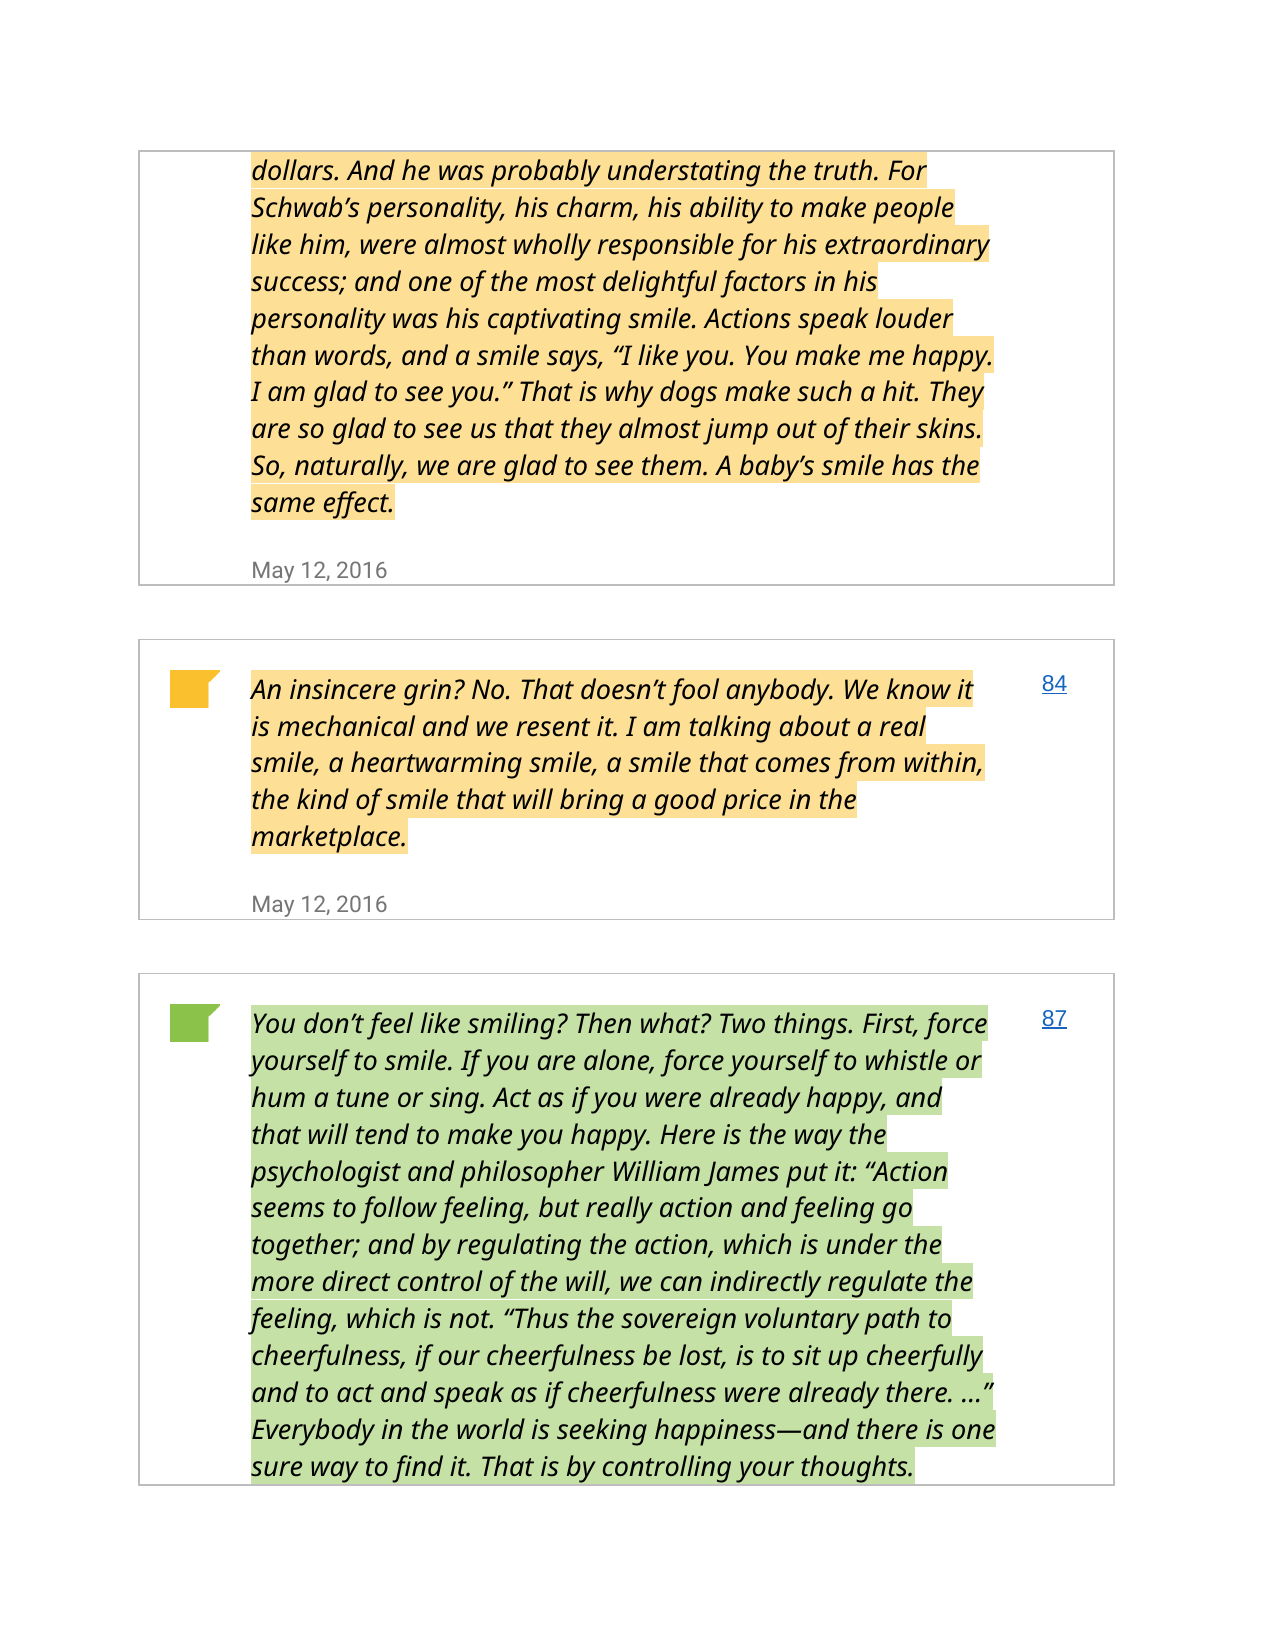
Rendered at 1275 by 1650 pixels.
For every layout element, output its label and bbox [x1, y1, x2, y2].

picture [170, 1004, 220, 1042]
table_header [140, 152, 1113, 584]
picture [170, 670, 220, 708]
table_header [140, 640, 1113, 918]
table_header [140, 974, 1113, 1484]
